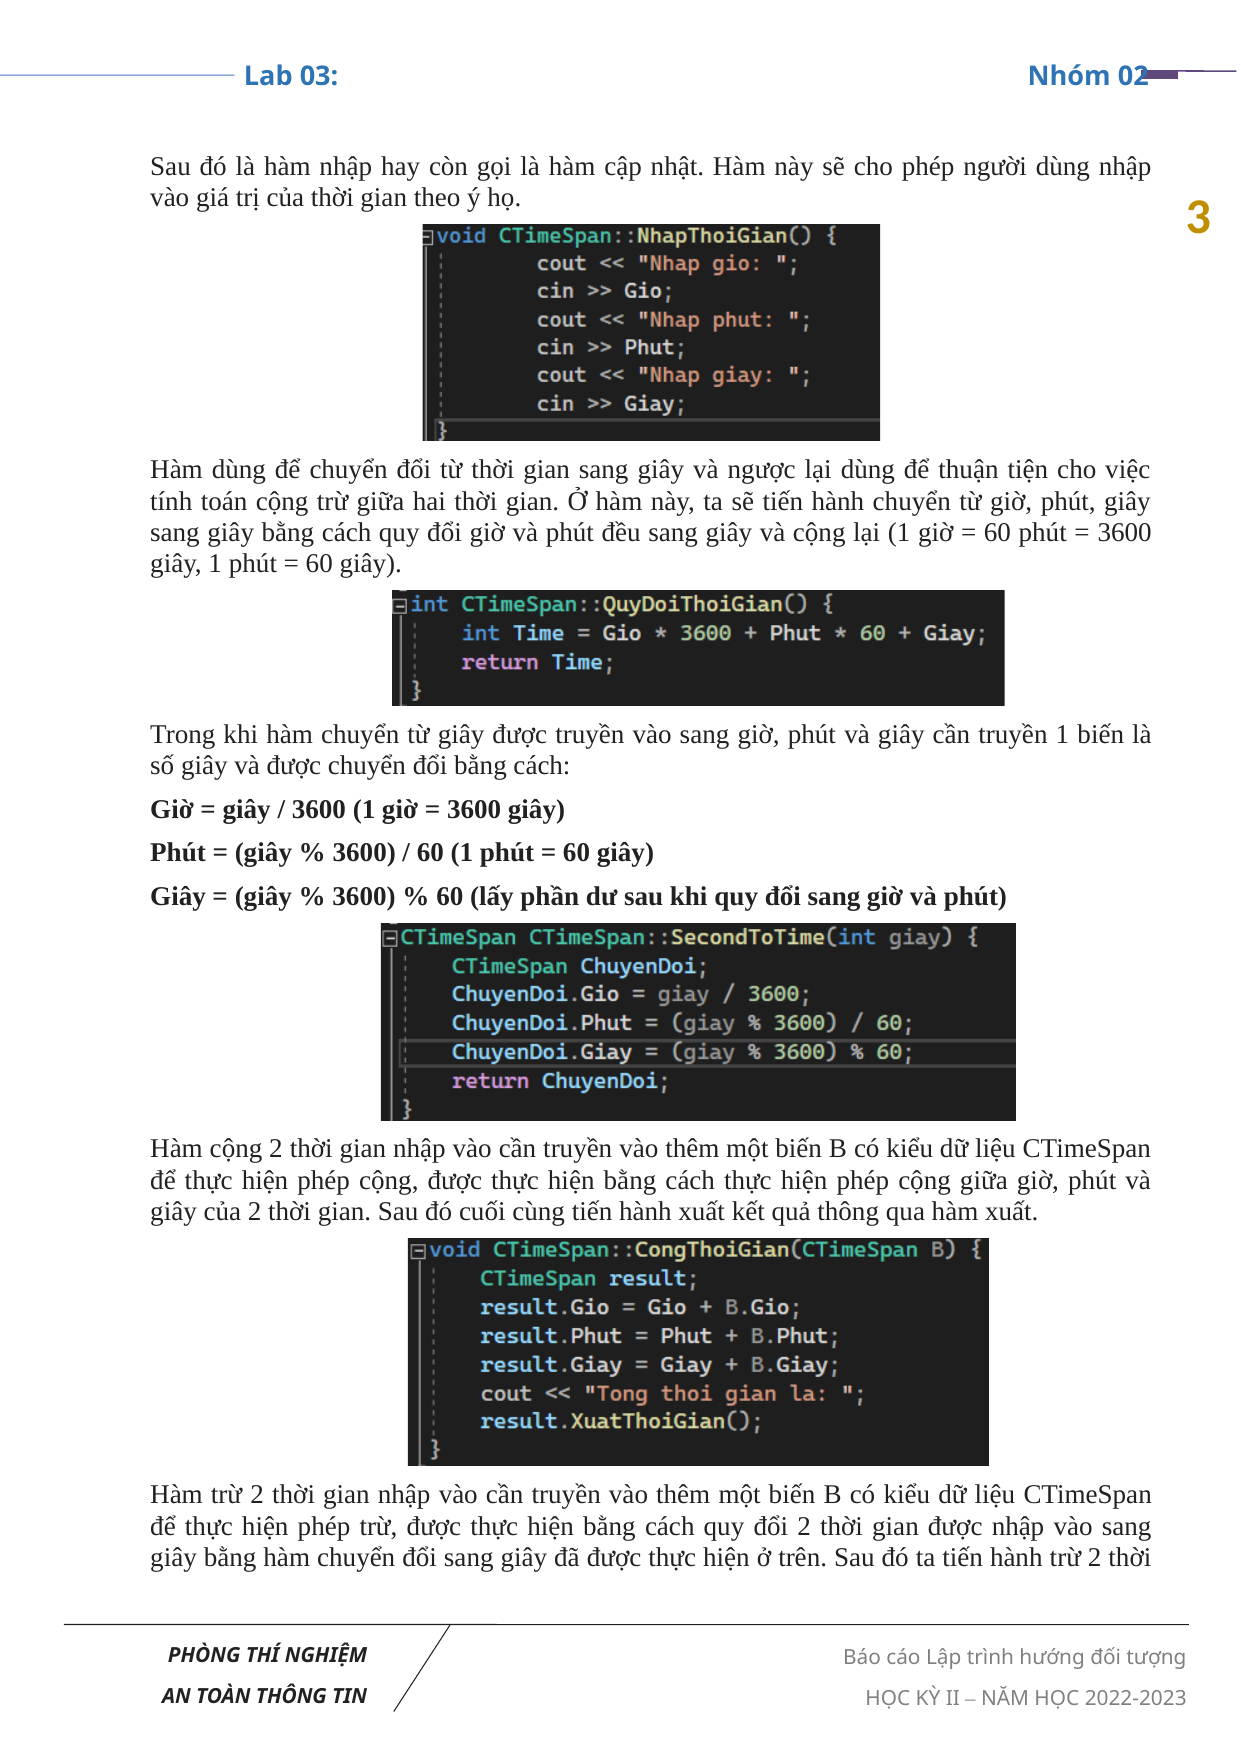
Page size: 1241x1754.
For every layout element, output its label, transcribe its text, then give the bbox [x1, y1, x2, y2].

text Giờ = giây / 3600 (1 giờ = 3600 giây) [150, 793, 1153, 824]
text Giây = (giây % 3600) % 60 (lấy phần dư sau khi quy đổi sang giờ và phút) [150, 880, 1153, 911]
text Sau đó là hàm nhập hay còn gọi là hàm cập nhật. Hàm này sẽ cho phép người dùng nhập vào giá trị của thời gian theo ý họ. [150, 150, 1153, 212]
picture [392, 590, 1005, 706]
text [150, 1478, 1153, 1572]
text Phút = (giây % 3600) / 60 (1 phút = 60 giây) [150, 837, 1153, 868]
picture [380, 923, 1016, 1121]
text Hàm dùng để chuyển đổi từ thời gian sang giây và ngược lại dùng để thuận tiện cho việc tính toán cộng trừ giữa hai thời gian. Ở hàm này, ta sẽ tiến hành chuyển từ giờ, phút, giây sang giây bằng cách quy đổi giờ và phút đều sang giây và cộng lại (1 giờ = 60 phút = 3600 giây, 1 phút = 60 giây). [150, 453, 1153, 578]
picture [407, 1238, 989, 1466]
picture [422, 224, 881, 441]
text Trong khi hàm chuyển từ giây được truyền vào sang giờ, phút và giây cần truyền 1 biến là số giây và được chuyển đổi bằng cách: [150, 718, 1153, 780]
text Hàm cộng 2 thời gian nhập vào cần truyền vào thêm một biến B có kiểu dữ liệu CTimeSpan để thực hiện phép cộng, được thực hiện bằng cách thực hiện phép cộng giữa giờ, phút và giây của 2 thời gian. Sau đó cuối cùng tiến hành xuất kết quả thông qua hàm xuất. [150, 1133, 1153, 1226]
